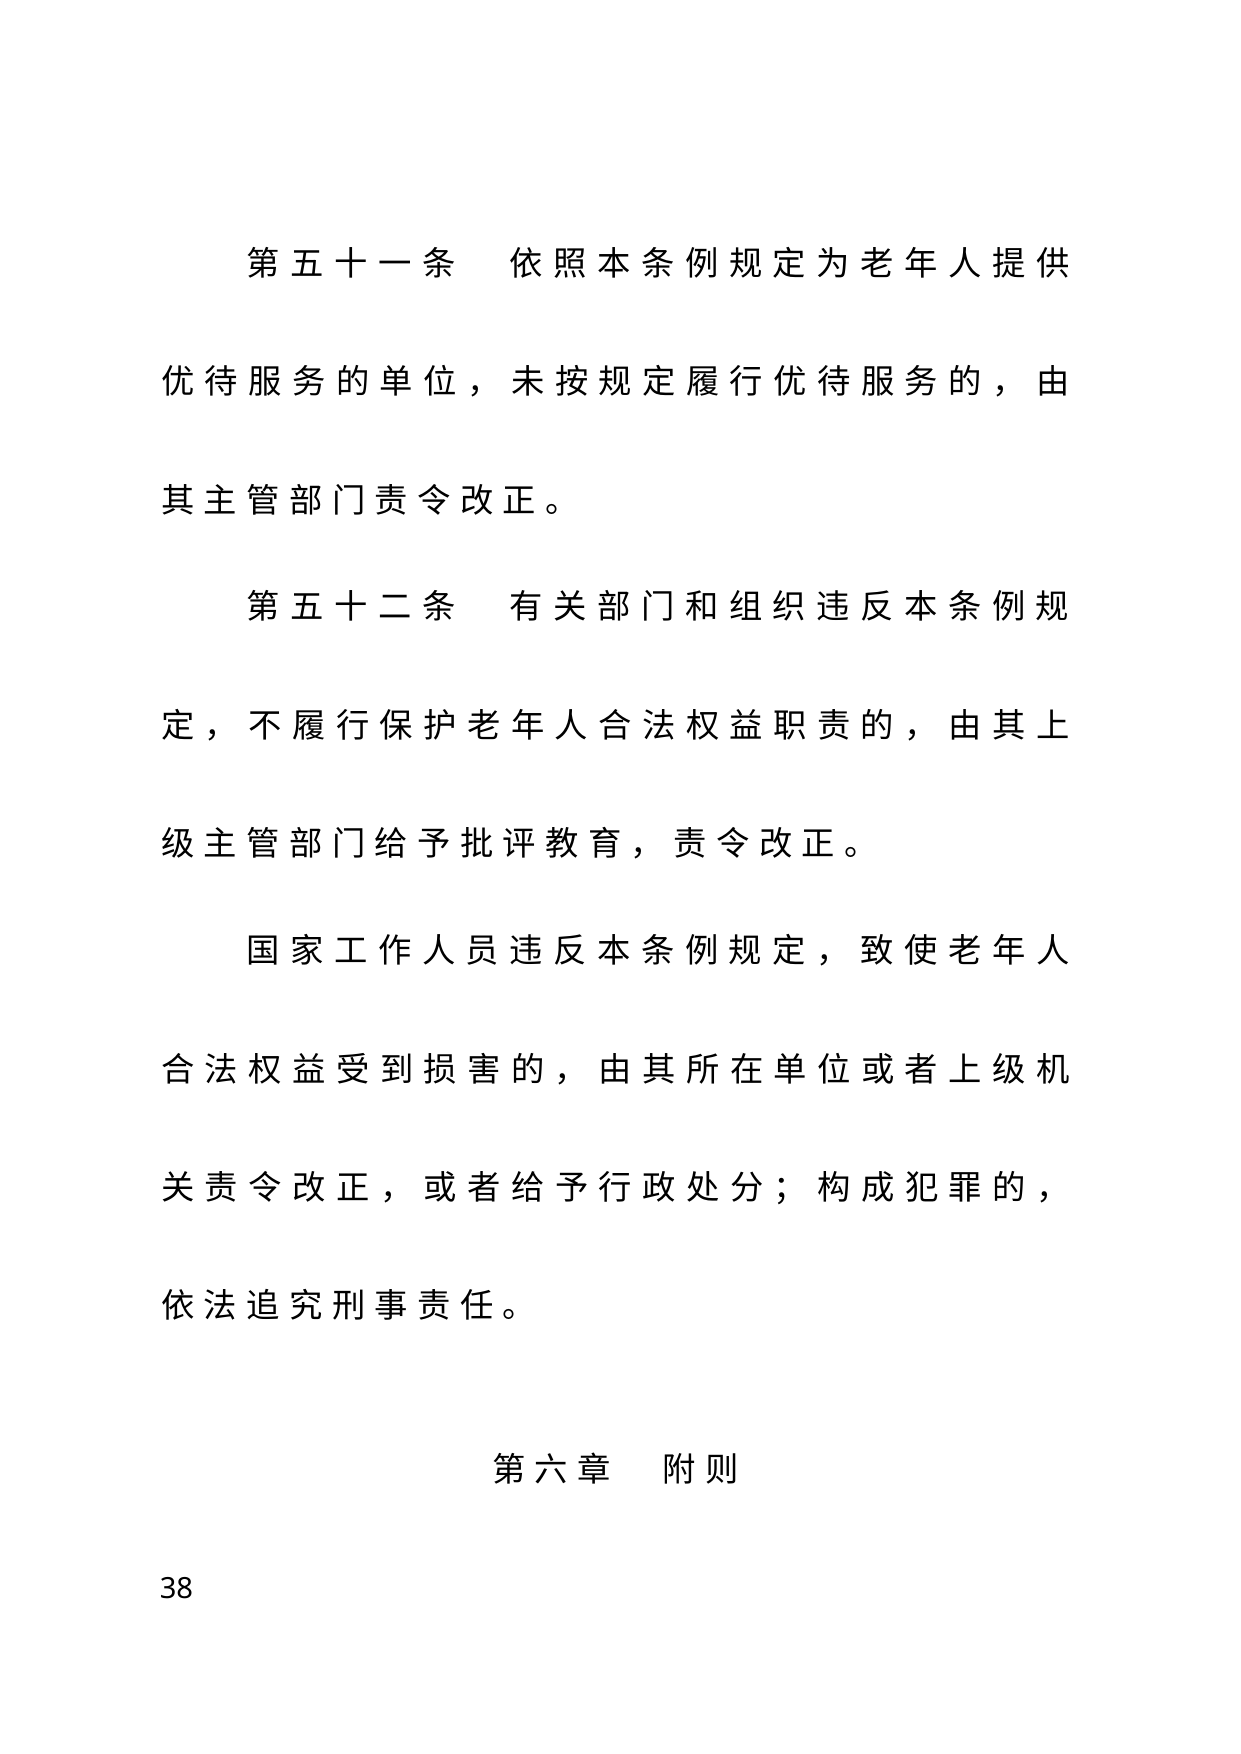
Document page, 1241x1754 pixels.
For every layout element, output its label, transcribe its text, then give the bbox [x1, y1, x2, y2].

text 第六章 附则 [161, 1420, 1079, 1514]
text 第五十二条 有关部门和组织违反本条例规定，不履行保护老年人合法权益职责的，由其上级主管部门给予批评教育，责令改正。 [161, 557, 1079, 889]
text 国家工作人员违反本条例规定，致使老年人合法权益受到损害的，由其所在单位或者上级机关责令改正，或者给予行政处分；构成犯罪的，依法追究刑事责任。 [161, 901, 1079, 1351]
text 第五十一条 依照本条例规定为老年人提供优待服务的单位，未按规定履行优待服务的，由其主管部门责令改正。 [161, 213, 1079, 545]
